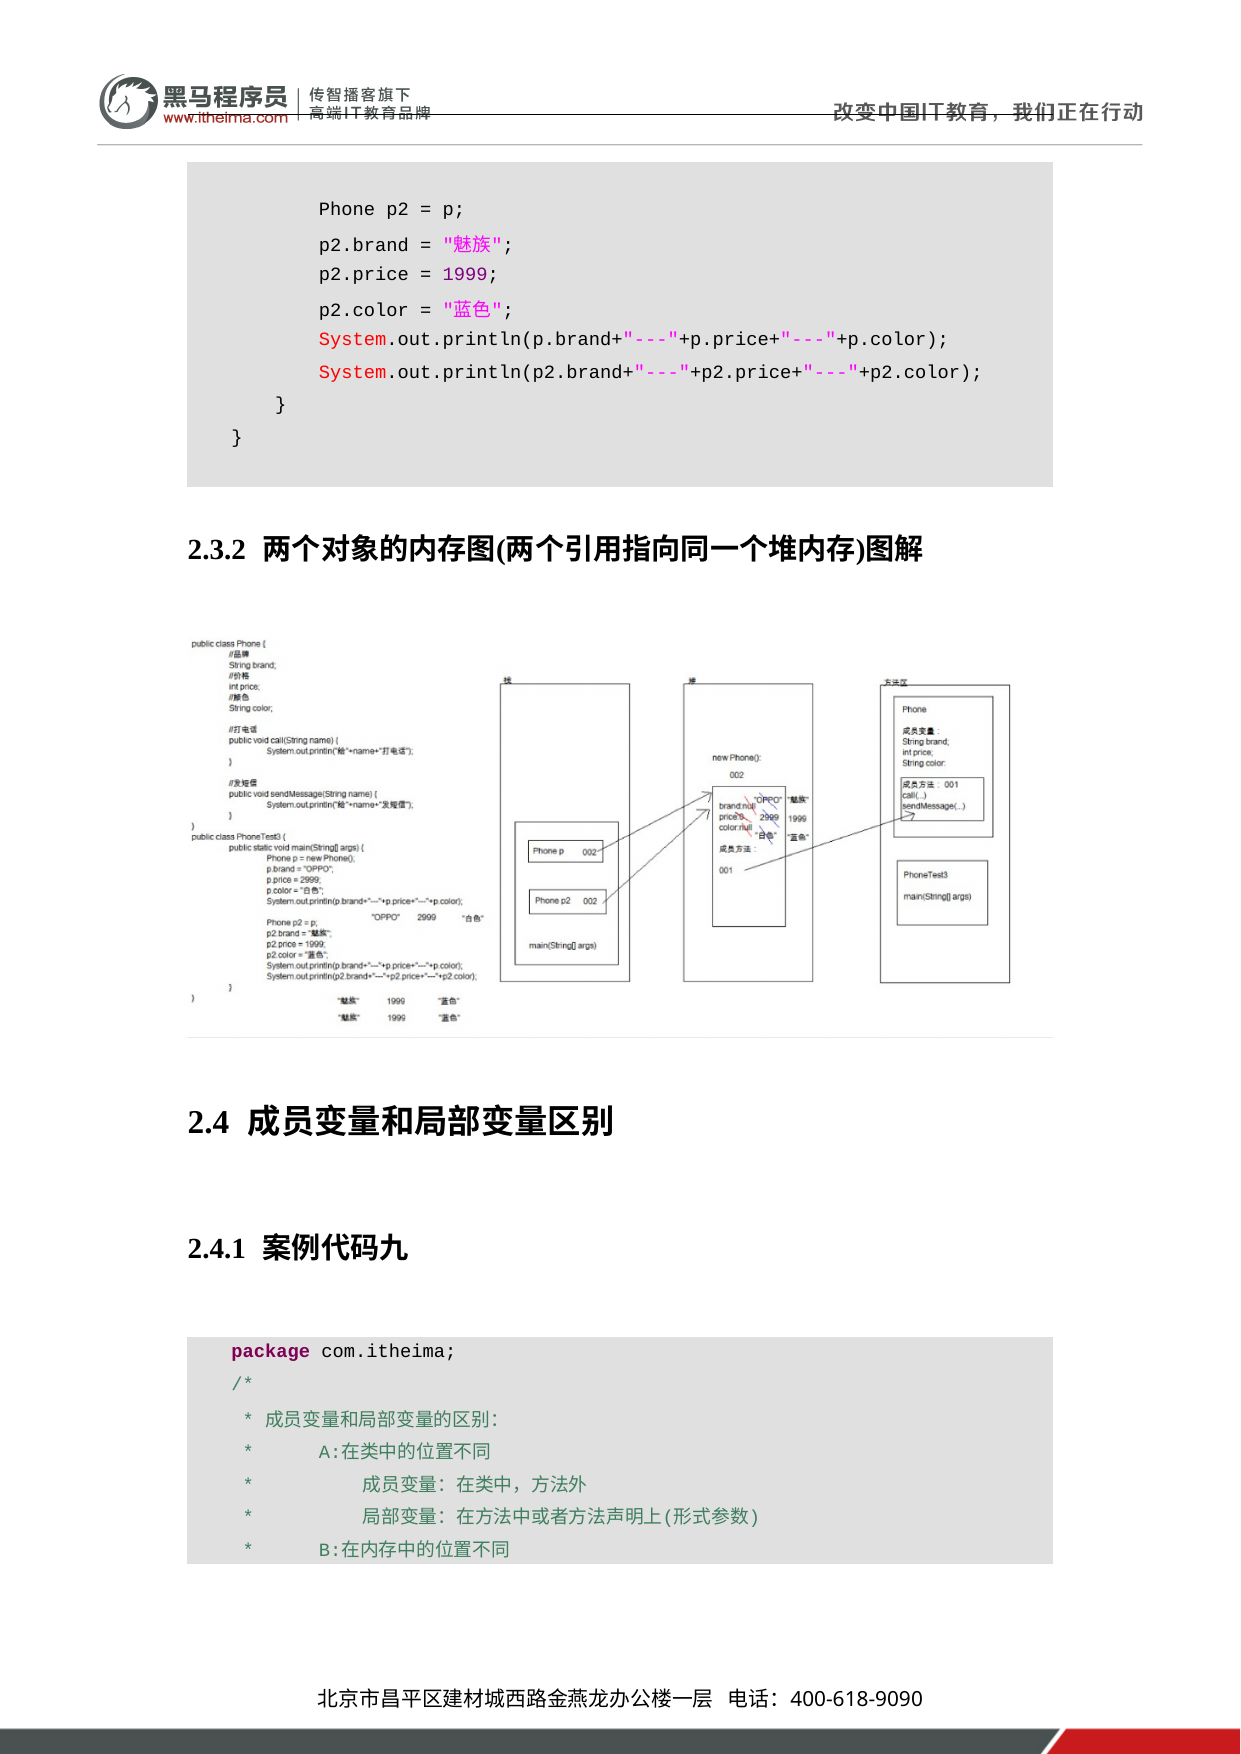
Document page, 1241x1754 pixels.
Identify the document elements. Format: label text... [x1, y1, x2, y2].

text } [187, 422, 1053, 454]
subtitle 两个对象的内存图(两个引用指向同一个堆内存)图解 [187, 514, 1053, 579]
text package com.itheima; [187, 1337, 1053, 1369]
picture [187, 637, 1053, 1038]
text System.out.println(p.brand+"---"+p.price+"---"+p.color); [187, 324, 1053, 357]
picture [0, 1669, 1241, 1754]
text * 局部变量：在方法中或者方法声明上(形式参数) [187, 1499, 1053, 1532]
text /* [187, 1369, 1053, 1402]
text Phone p2 = p; [187, 194, 1053, 227]
text * 成员变量：在类中，方法外 [187, 1467, 1053, 1499]
text * 成员变量和局部变量的区别： [187, 1402, 1053, 1434]
text p2.color = "蓝色"; [187, 292, 1053, 324]
text System.out.println(p2.brand+"---"+p2.price+"---"+p2.color); [187, 357, 1053, 389]
text } [187, 389, 1053, 422]
text p2.price = 1999; [187, 259, 1053, 292]
subtitle 案例代码九 [187, 1214, 1053, 1279]
text * B:在内存中的位置不同 [187, 1532, 1053, 1564]
subtitle 成员变量和局部变量区别 [187, 1087, 1053, 1152]
picture [0, 3, 1241, 153]
text p2.brand = "魅族"; [187, 227, 1053, 259]
text * A:在类中的位置不同 [187, 1434, 1053, 1467]
